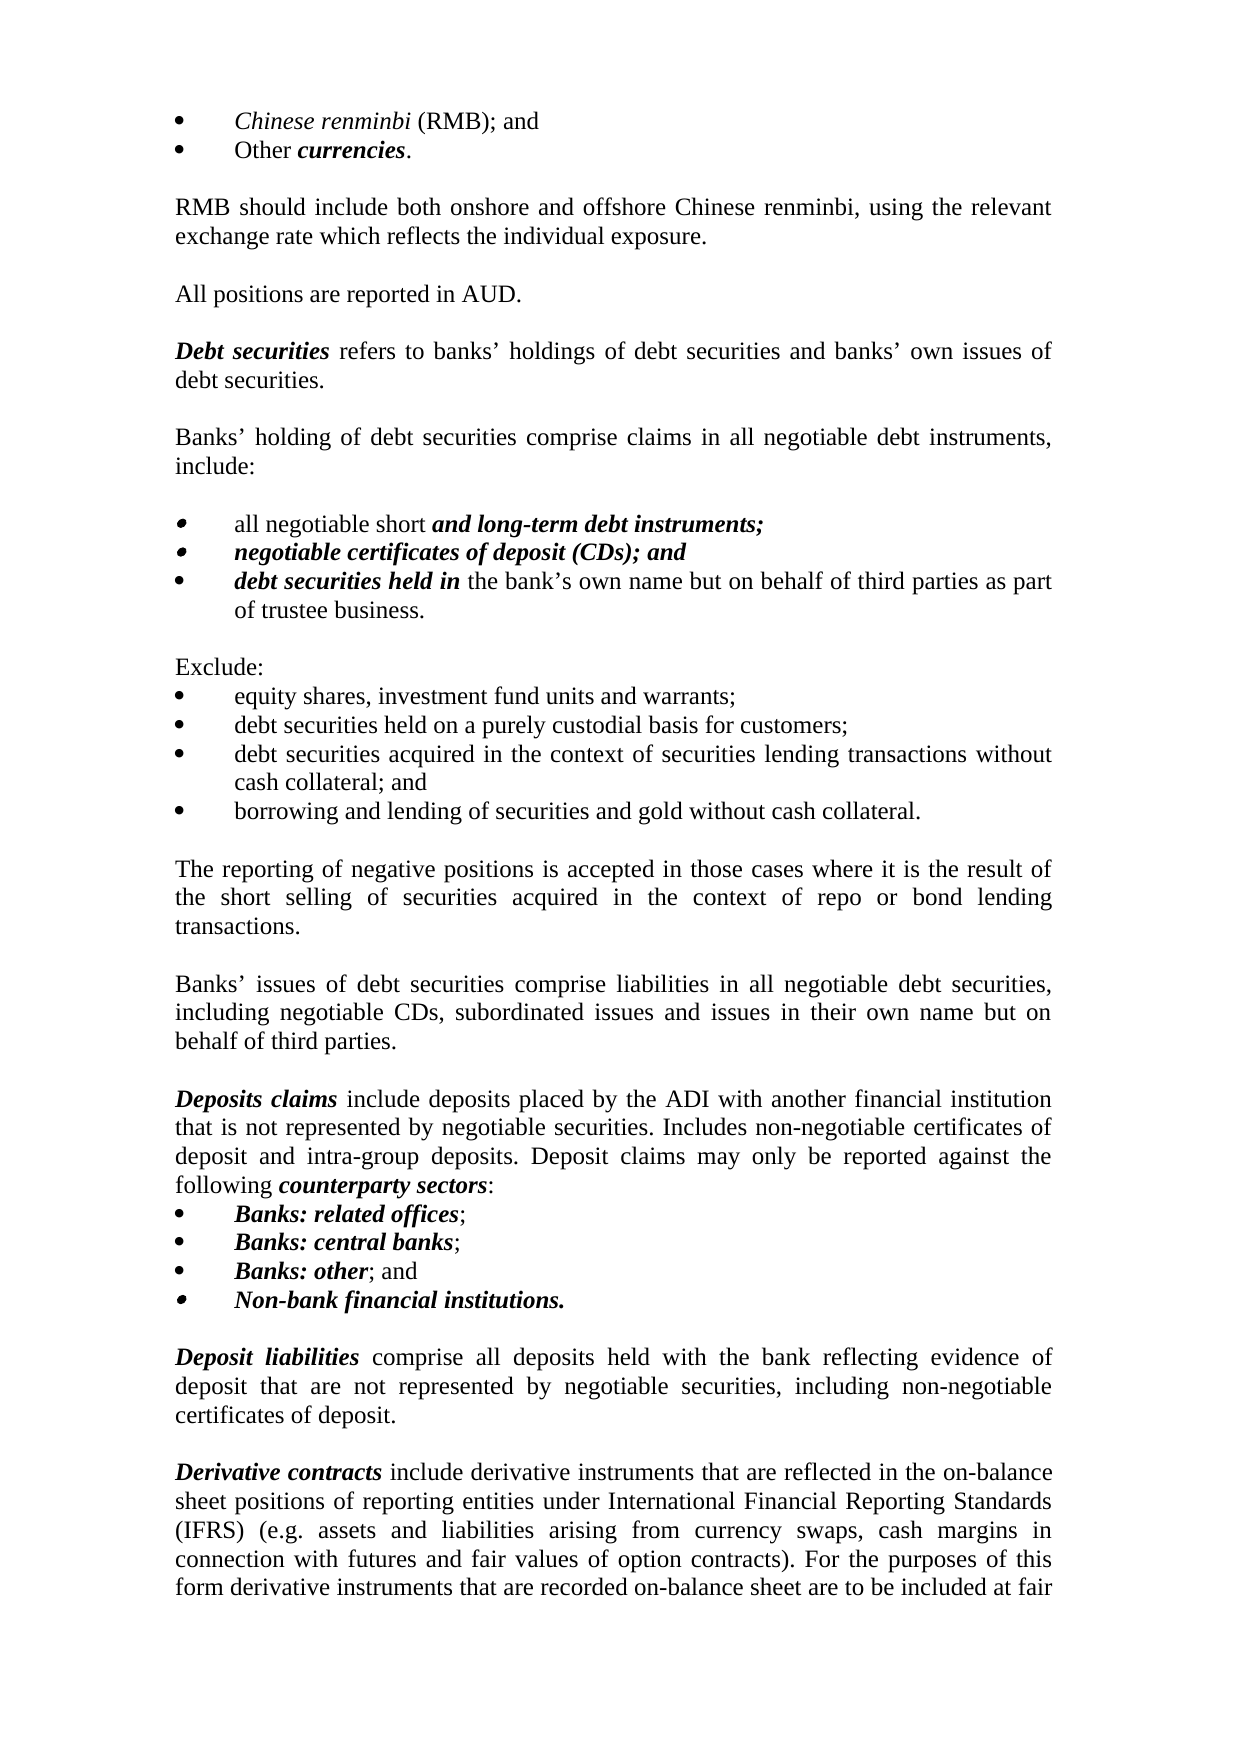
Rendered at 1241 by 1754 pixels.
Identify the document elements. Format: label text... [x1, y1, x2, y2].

text Exclude: [175, 652, 1053, 681]
list Banks: central banks; [175, 1227, 1053, 1256]
text Banks’ holding of debt securities comprise claims in all negotiable debt instruments, include: [175, 422, 1053, 480]
text Deposit liabilities comprise all deposits held with the bank reflecting evidence of deposit that are not represented by negotiable securities, including non-negotiable certificates of deposit. [175, 1342, 1053, 1429]
list Non-bank financial institutions. [175, 1285, 1053, 1314]
list debt securities held on a purely custodial basis for customers; [175, 710, 1053, 739]
list Other currencies. [175, 135, 1053, 164]
text The reporting of negative positions is accepted in those cases where it is the result of the short selling of securities acquired in the context of repo or bond lending transactions. [175, 854, 1053, 940]
text Debt securities refers to banks’ holdings of debt securities and banks’ own issues of debt securities. [175, 336, 1053, 394]
list Banks: related offices; [175, 1199, 1053, 1227]
list borrowing and lending of securities and gold without cash collateral. [175, 796, 1053, 825]
list debt securities held in the bank’s own name but on behalf of third parties as part of trustee business. [175, 566, 1053, 624]
text Deposits claims include deposits placed by the ADI with another financial institution that is not represented by negotiable securities. Includes non-negotiable certificates of deposit and intra-group deposits. Deposit claims may only be reported against the following counterparty sectors: [175, 1084, 1053, 1199]
list negotiable certificates of deposit (CDs); and [175, 537, 1053, 566]
text Banks’ issues of debt securities comprise liabilities in all negotiable debt securities, including negotiable CDs, subordinated issues and issues in their own name but on behalf of third parties. [175, 969, 1053, 1055]
list Banks: other; and [175, 1256, 1053, 1285]
text RMB should include both onshore and offshore Chinese renminbi, using the relevant exchange rate which reflects the individual exposure. [175, 192, 1053, 250]
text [175, 1457, 1053, 1601]
list debt securities acquired in the context of securities lending transactions without cash collateral; and [175, 739, 1053, 796]
list Chinese renminbi (RMB); and [175, 106, 1053, 135]
list equity shares, investment fund units and warrants; [175, 681, 1053, 710]
list all negotiable short and long-term debt instruments; [175, 509, 1053, 537]
text All positions are reported in AUD. [175, 279, 1053, 307]
